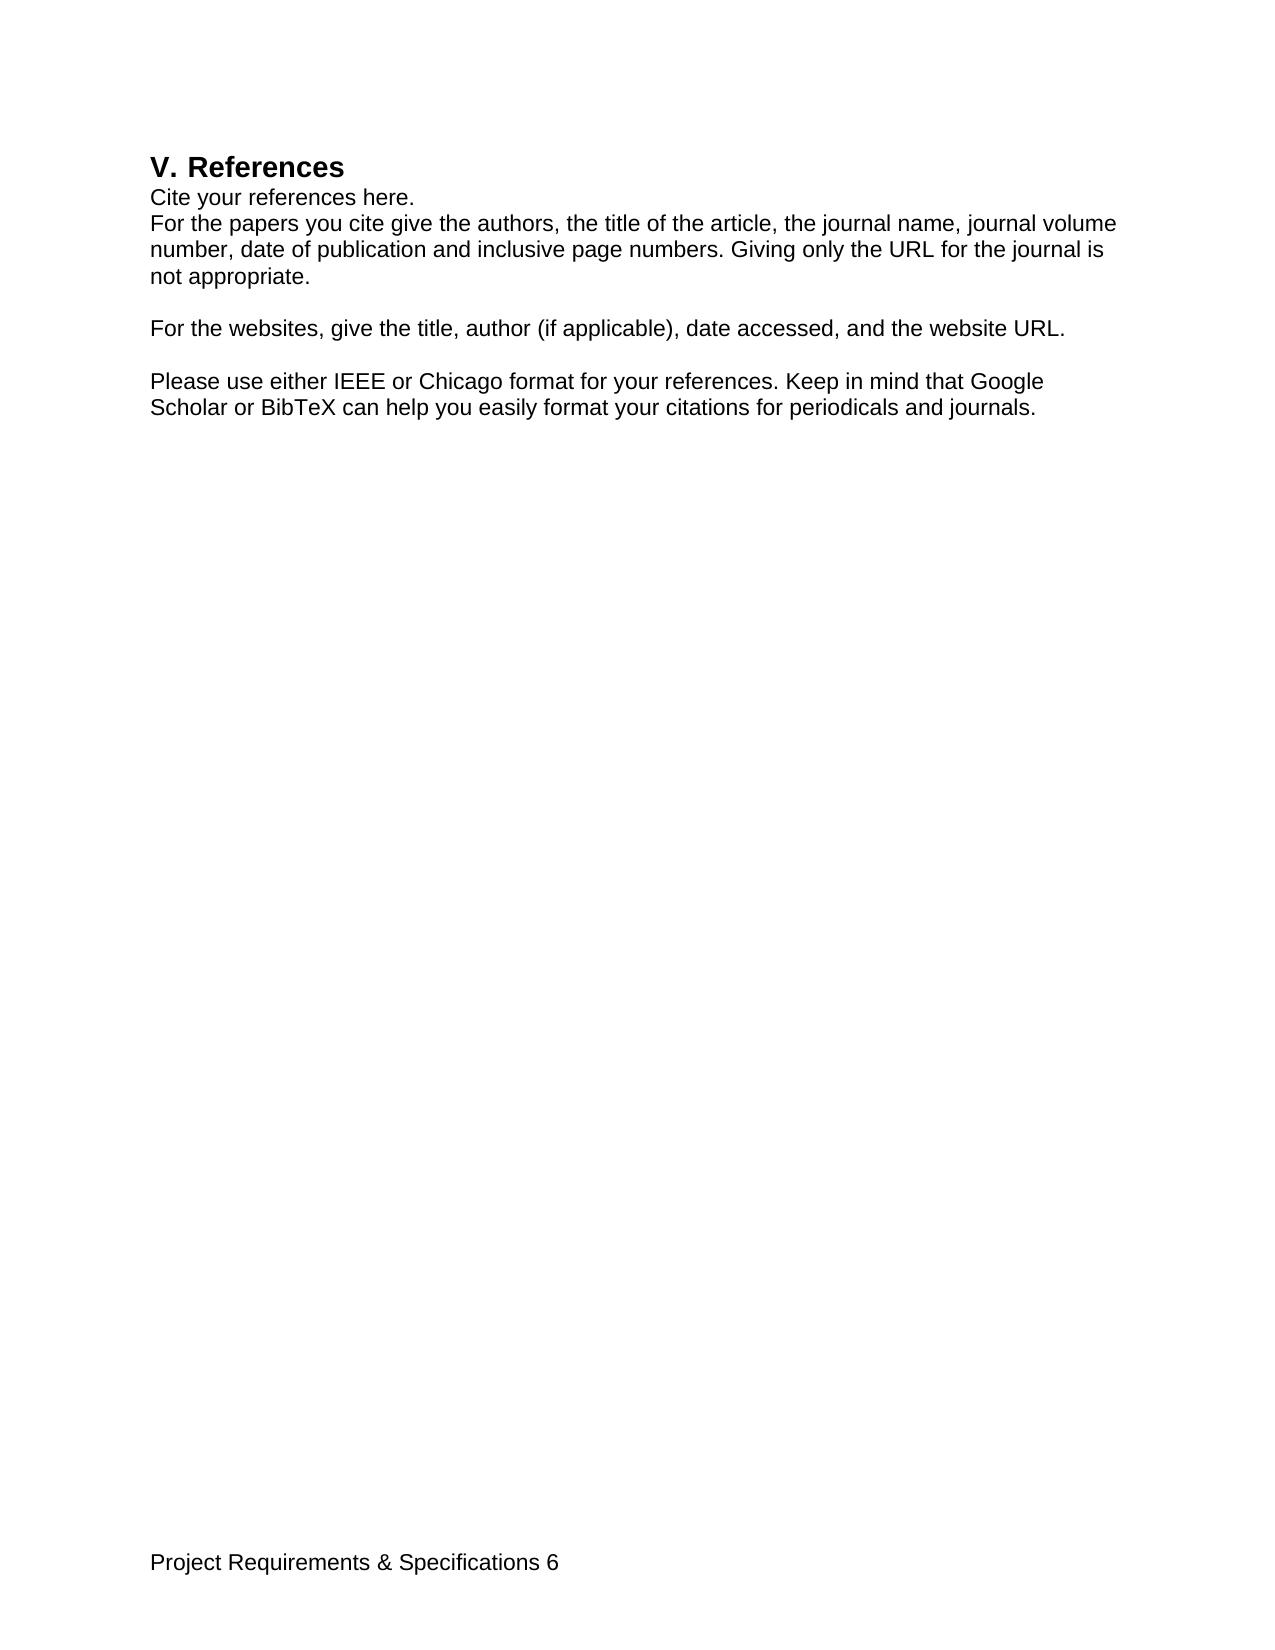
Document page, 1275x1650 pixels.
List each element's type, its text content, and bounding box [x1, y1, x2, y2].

subtitle References [150, 150, 1125, 183]
text Please use either IEEE or Chicago format for your references. Keep in mind that Google Scholar or BibTeX can help you easily format your citations for periodicals and journals. [150, 368, 1125, 421]
text For the websites, give the title, author (if applicable), date accessed, and the website URL. [150, 315, 1125, 342]
text For the papers you cite give the authors, the title of the article, the journal name, journal volume number, date of publication and inclusive page numbers. Giving only the URL for the journal is not appropriate. [150, 210, 1125, 315]
text Cite your references here. [150, 183, 1125, 210]
